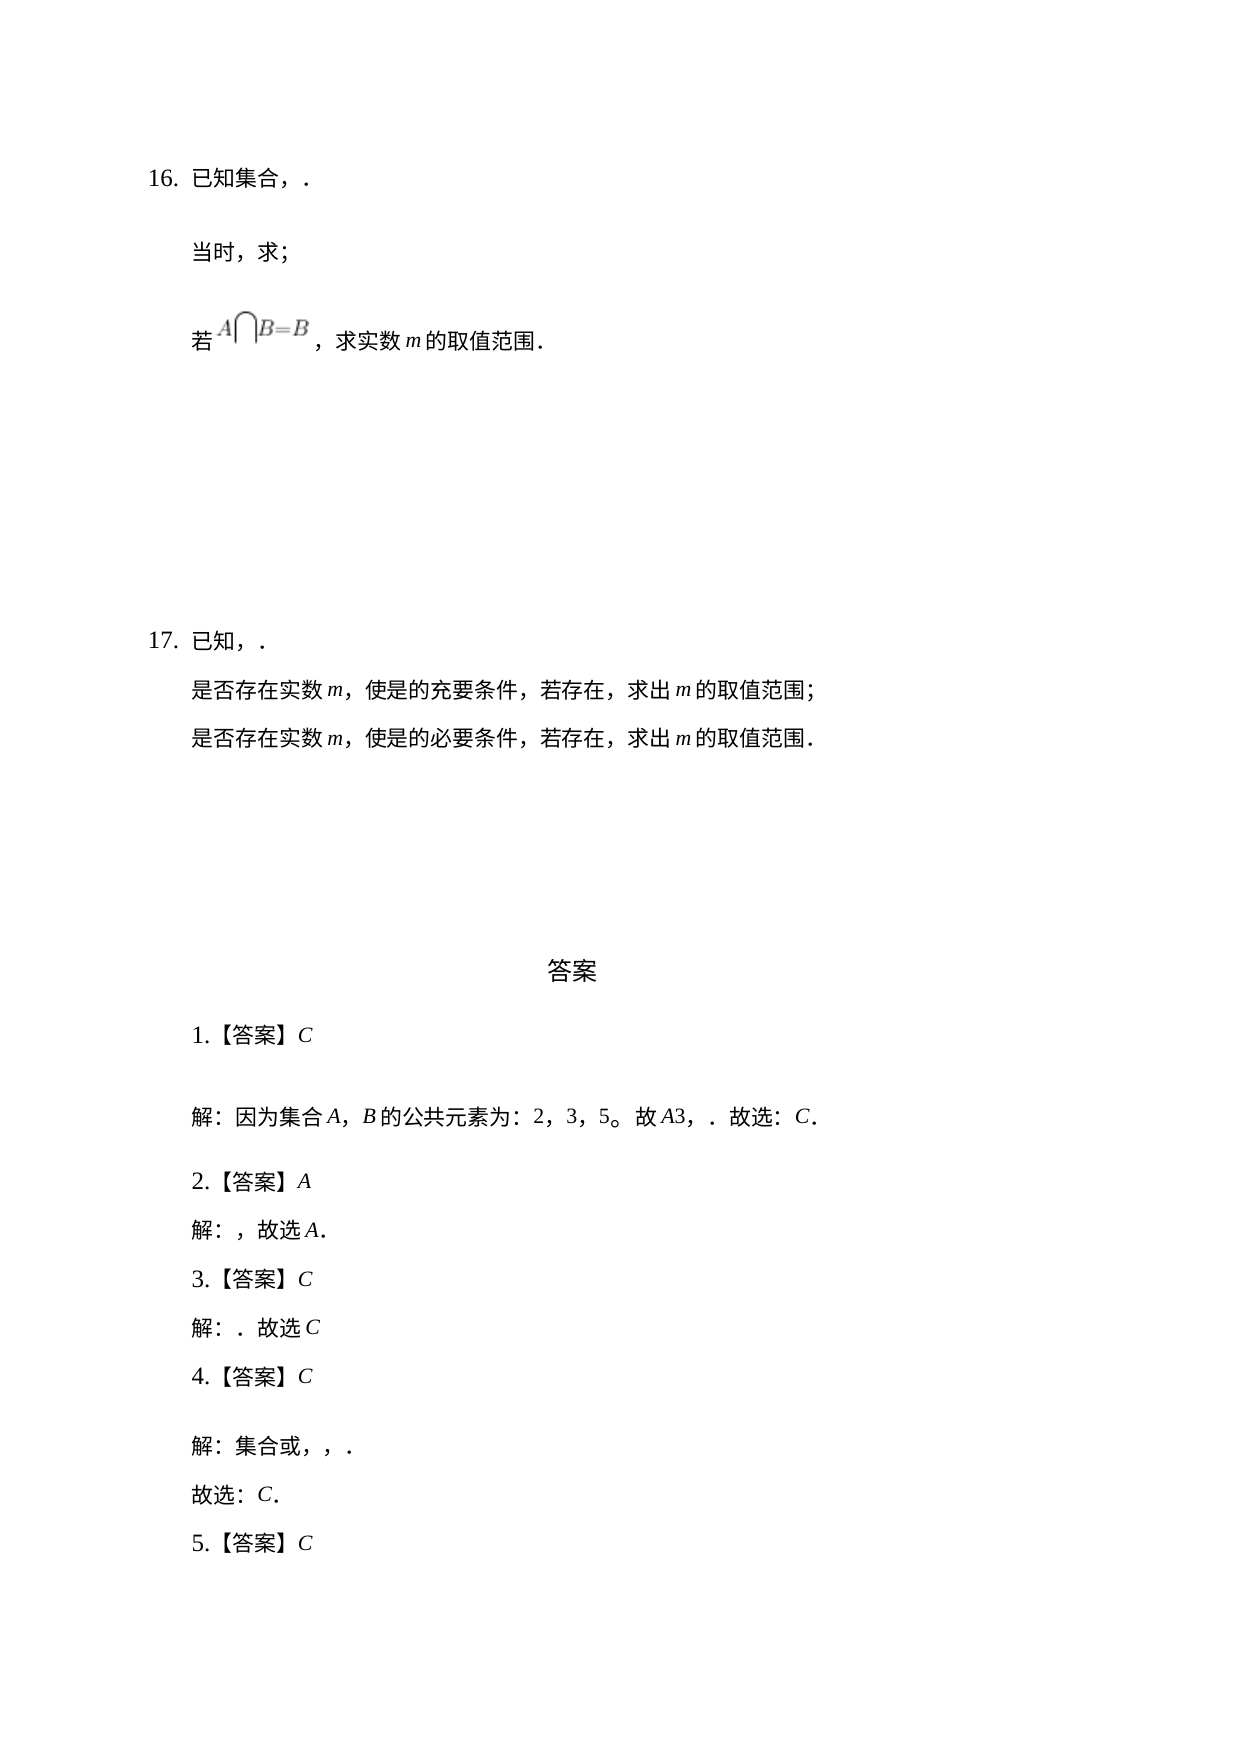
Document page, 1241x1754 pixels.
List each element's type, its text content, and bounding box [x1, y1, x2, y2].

list 已知，． 是否存在实数m，使是的充要条件，若存在，求出m的取值范围； 是否存在实数m，使是的必要条件，若存在，求出m的取值范围． [148, 623, 1092, 900]
text 当时，求； [191, 234, 1092, 267]
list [191, 1428, 1092, 1558]
list 已知集合，． [148, 161, 1092, 193]
list 答案 1.【答案】C 解：因为集合A，B的公共元素为：2，3，5。故A3，．故选：C． 2.【答案】A 解：，故选A． 3.【答案】C 解：．故选C 4.【答案】C [191, 937, 1092, 1392]
picture [213, 307, 314, 352]
text 若，求实数m的取值范围． [191, 307, 1092, 519]
